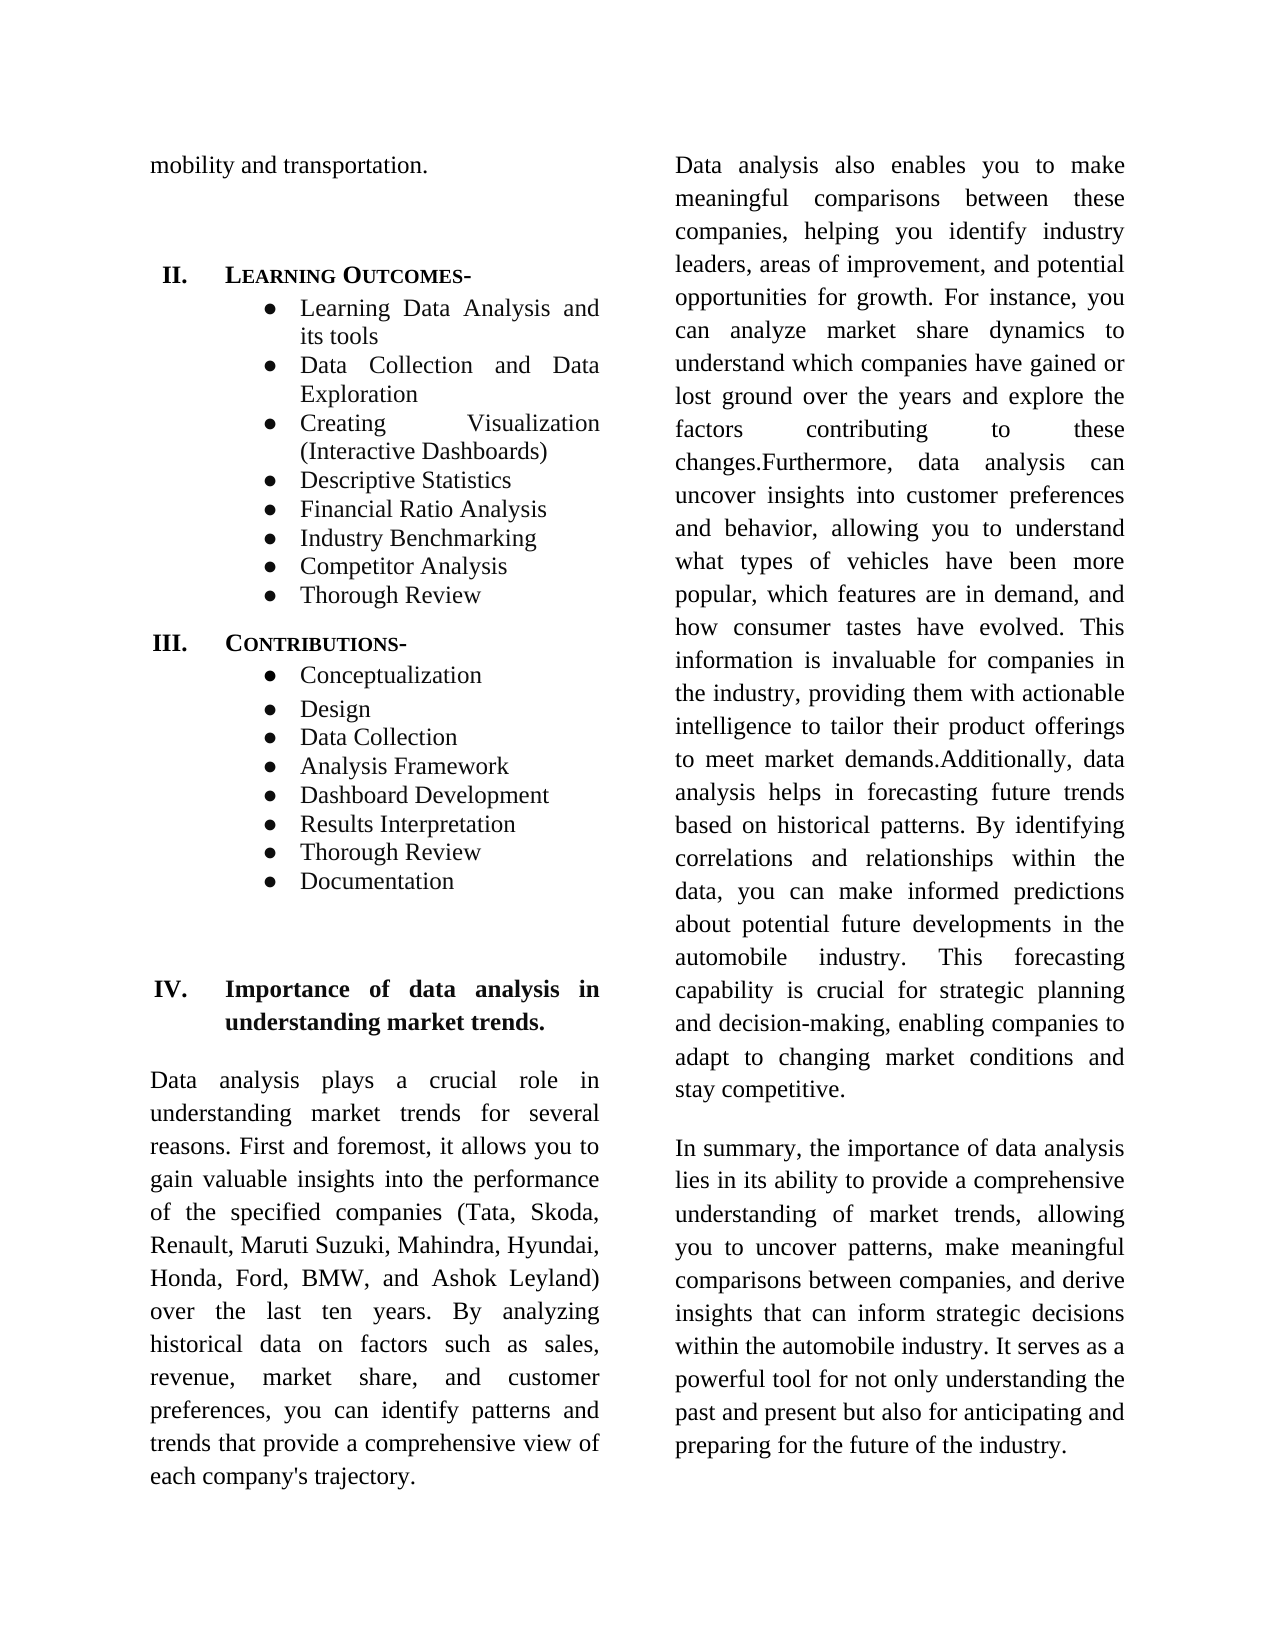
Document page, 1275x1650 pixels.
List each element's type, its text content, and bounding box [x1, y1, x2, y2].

list Contributions- [187, 628, 600, 656]
list Conceptualization [262, 661, 600, 689]
list Data Collection [262, 722, 600, 751]
list Results Interpretation [262, 809, 600, 837]
list Thorough Review [262, 837, 600, 866]
list Analysis Framework [262, 751, 600, 780]
text Data analysis plays a crucial role in understanding market trends for several reasons. First and foremost, it allows you to gain valuable insights into the performance of the specified companies (Tata, Skoda, Renault, Maruti Suzuki, Mahindra, Hyundai, Honda, Ford, BMW, and Ashok Leyland) over the last ten years. By analyzing historical data on factors such as sales, revenue, market share, and customer preferences, you can identify patterns and trends that provide a comprehensive view of each company's trajectory. [150, 1065, 600, 1490]
text In summary, the importance of data analysis lies in its ability to provide a comprehensive understanding of market trends, allowing you to uncover patterns, make meaningful comparisons between companies, and derive insights that can inform strategic decisions within the automobile industry. It serves as a powerful tool for not only understanding the past and present but also for anticipating and preparing for the future of the industry. [675, 1133, 1125, 1458]
list Creating Visualization (Interactive Dashboards) [262, 408, 600, 465]
list Descriptive Statistics [262, 465, 600, 494]
list Design [262, 694, 600, 722]
list Learning Data Analysis and its tools [262, 293, 600, 350]
list Learning Outcomes- [187, 260, 600, 288]
list Industry Benchmarking [262, 523, 600, 551]
list Importance of data analysis in understanding market trends. [187, 974, 600, 1035]
list Dashboard Development [262, 780, 600, 809]
text Data analysis also enables you to make meaningful comparisons between these companies, helping you identify industry leaders, areas of improvement, and potential opportunities for growth. For instance, you can analyze market share dynamics to understand which companies have gained or lost ground over the years and explore the factors contributing to these changes.Furthermore, data analysis can uncover insights into customer preferences and behavior, allowing you to understand what types of vehicles have been more popular, which features are in demand, and how consumer tastes have evolved. This information is invaluable for companies in the industry, providing them with actionable intelligence to tailor their product offerings to meet market demands.Additionally, data analysis helps in forecasting future trends based on historical patterns. By identifying correlations and relationships within the data, you can make informed predictions about potential future developments in the automobile industry. This forecasting capability is crucial for strategic planning and decision-making, enabling companies to adapt to changing market conditions and stay competitive. [675, 150, 1125, 1103]
list Documentation [262, 866, 600, 895]
list Data Collection and Data Exploration [262, 350, 600, 408]
list Competitor Analysis [262, 551, 600, 580]
list Financial Ratio Analysis [262, 494, 600, 523]
list Thorough Review [262, 580, 600, 609]
